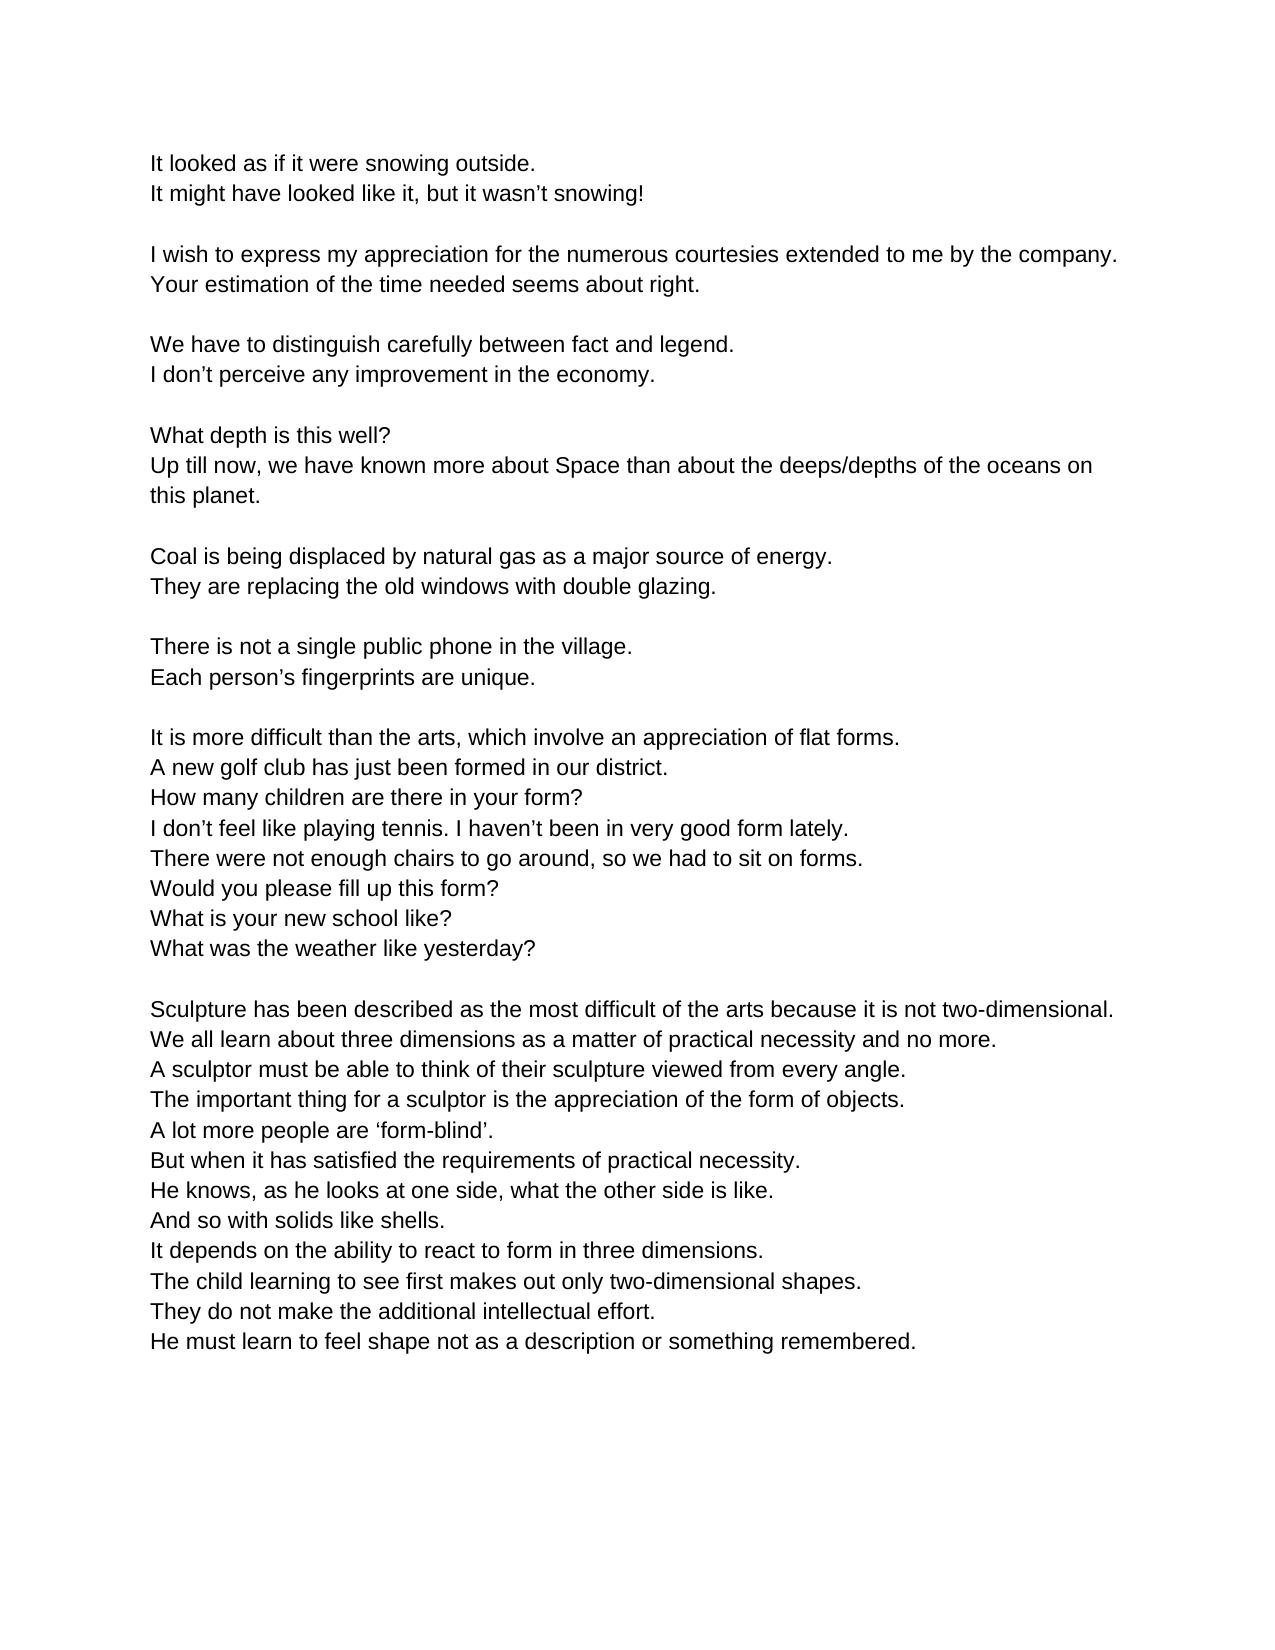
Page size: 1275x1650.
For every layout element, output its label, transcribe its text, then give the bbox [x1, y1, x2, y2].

text I don’t feel like playing tennis. I haven’t been in very good form lately. [150, 814, 1125, 841]
text They are replacing the old windows with double glazing. [150, 573, 1125, 599]
text They do not make the additional intellectual effort. [150, 1298, 1125, 1324]
text It looked as if it were snowing outside. [150, 150, 1125, 176]
text How many children are there in your form? [150, 784, 1125, 811]
text Your estimation of the time needed seems about right. [150, 271, 1125, 297]
text We all learn about three dimensions as a matter of practical necessity and no more. [150, 1026, 1125, 1052]
text A sculptor must be able to think of their sculpture viewed from every angle. [150, 1056, 1125, 1083]
text It might have looked like it, but it wasn’t snowing! [150, 180, 1125, 207]
text Each person’s fingerprints are unique. [150, 663, 1125, 690]
text What was the weather like yesterday? [150, 935, 1125, 962]
text But when it has satisfied the requirements of practical necessity. [150, 1147, 1125, 1173]
text Coal is being displaced by natural gas as a major source of energy. [150, 543, 1125, 569]
text A lot more people are ‘form-blind’. [150, 1117, 1125, 1143]
text I don’t perceive any improvement in the economy. [150, 361, 1125, 388]
text There is not a single public phone in the village. [150, 633, 1125, 660]
text What depth is this well? [150, 422, 1125, 448]
text Up till now, we have known more about Space than about the deeps/depths of the oceans on this planet. [150, 452, 1125, 509]
text And so with solids like shells. [150, 1207, 1125, 1234]
text He must learn to feel shape not as a description or something remembered. [150, 1328, 1125, 1354]
text The important thing for a sculptor is the appreciation of the form of objects. [150, 1086, 1125, 1113]
text It depends on the ability to react to form in three dimensions. [150, 1237, 1125, 1264]
text Sculpture has been described as the most difficult of the arts because it is not two-dimensional. [150, 996, 1125, 1022]
text There were not enough chairs to go around, so we had to sit on forms. [150, 845, 1125, 871]
text We have to distinguish carefully between fact and legend. [150, 331, 1125, 358]
text The child learning to see first makes out only two-dimensional shapes. [150, 1268, 1125, 1294]
text A new golf club has just been formed in our district. [150, 754, 1125, 781]
text Would you please fill up this form? [150, 875, 1125, 901]
text He knows, as he looks at one side, what the other side is like. [150, 1177, 1125, 1203]
text I wish to express my appreciation for the numerous courtesies extended to me by the company. [150, 241, 1125, 267]
text What is your new school like? [150, 905, 1125, 932]
text It is more difficult than the arts, which involve an appreciation of flat forms. [150, 724, 1125, 750]
